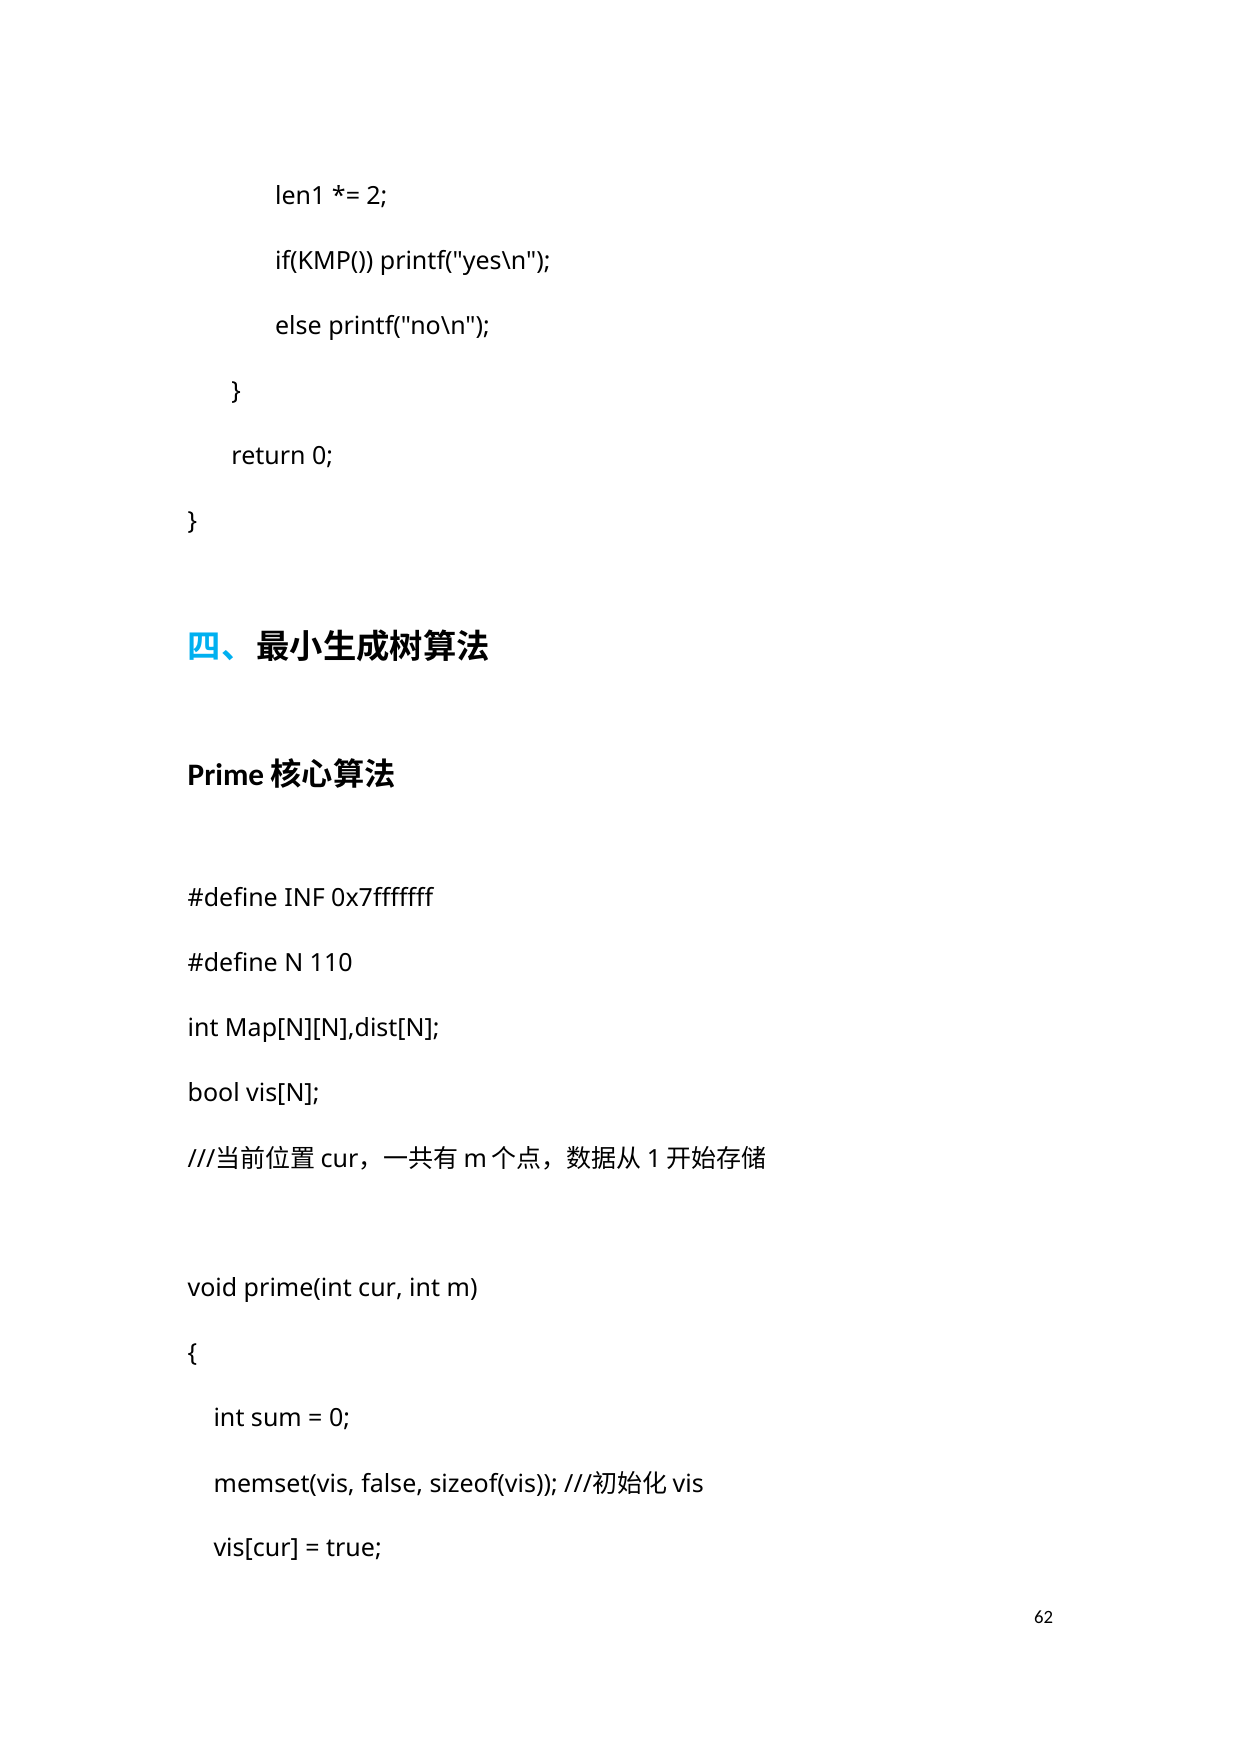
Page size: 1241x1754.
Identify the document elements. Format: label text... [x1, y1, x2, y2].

text int Map[N][N],dist[N]; [187, 994, 1053, 1059]
text memset(vis, false, sizeof(vis)); ///初始化vis [187, 1449, 1053, 1514]
text len1 *= 2; [187, 162, 1053, 227]
subtitle 最小生成树算法 [187, 612, 1053, 677]
text return 0; [187, 422, 1053, 487]
text #define N 110 [187, 929, 1053, 994]
text if(KMP()) printf("yes\n"); [187, 227, 1053, 292]
text ///当前位置cur，一共有m个点，数据从1开始存储 [187, 1124, 1053, 1189]
text else printf("no\n"); [187, 292, 1053, 357]
text vis[cur] = true; [187, 1514, 1053, 1579]
text } [187, 487, 1053, 552]
subtitle Prime核心算法 [187, 739, 1053, 804]
text } [187, 357, 1053, 422]
text { [187, 1319, 1053, 1384]
text void prime(int cur, int m) [187, 1254, 1053, 1319]
text int sum = 0; [187, 1384, 1053, 1449]
text bool vis[N]; [187, 1059, 1053, 1124]
text #define INF 0x7fffffff [187, 864, 1053, 929]
